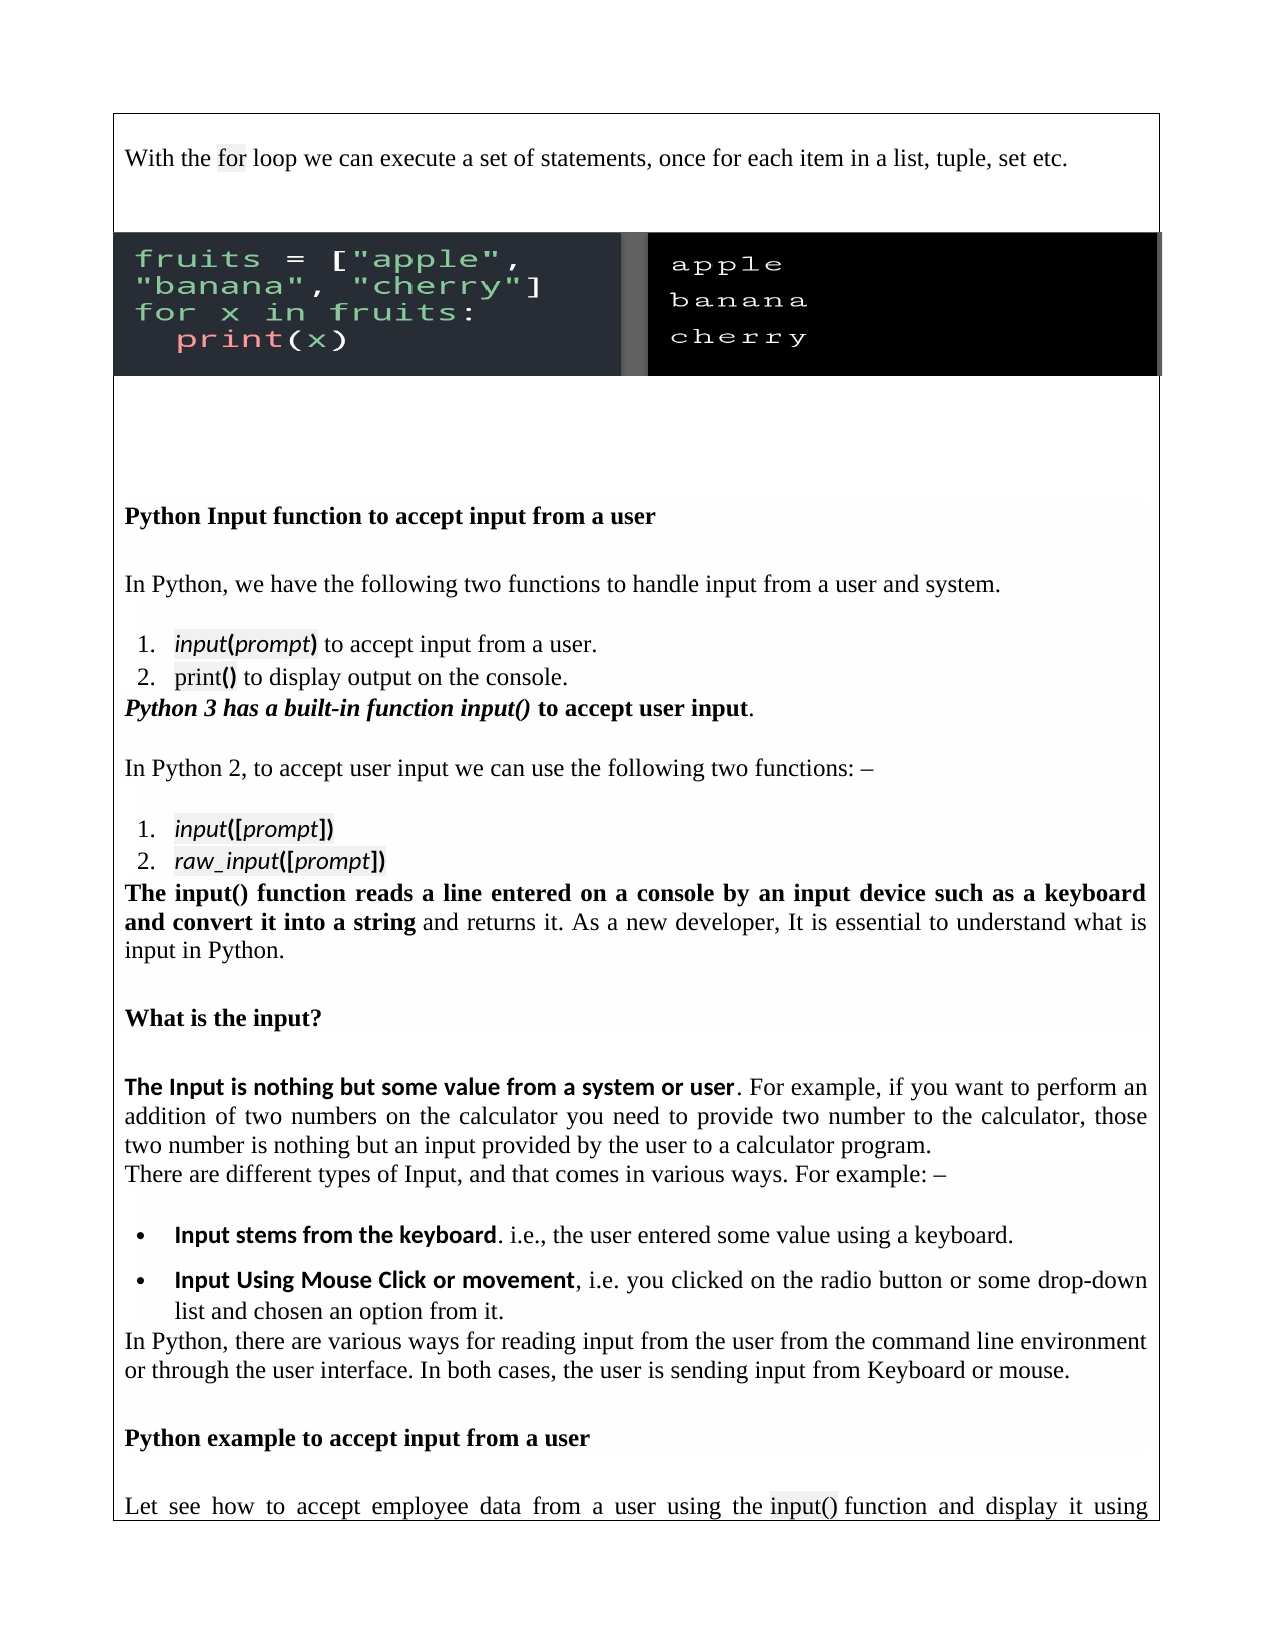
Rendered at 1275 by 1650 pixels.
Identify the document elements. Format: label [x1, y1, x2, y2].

table_cell [114, 114, 1159, 232]
picture [113, 232, 1163, 376]
table_cell [114, 376, 1159, 1519]
